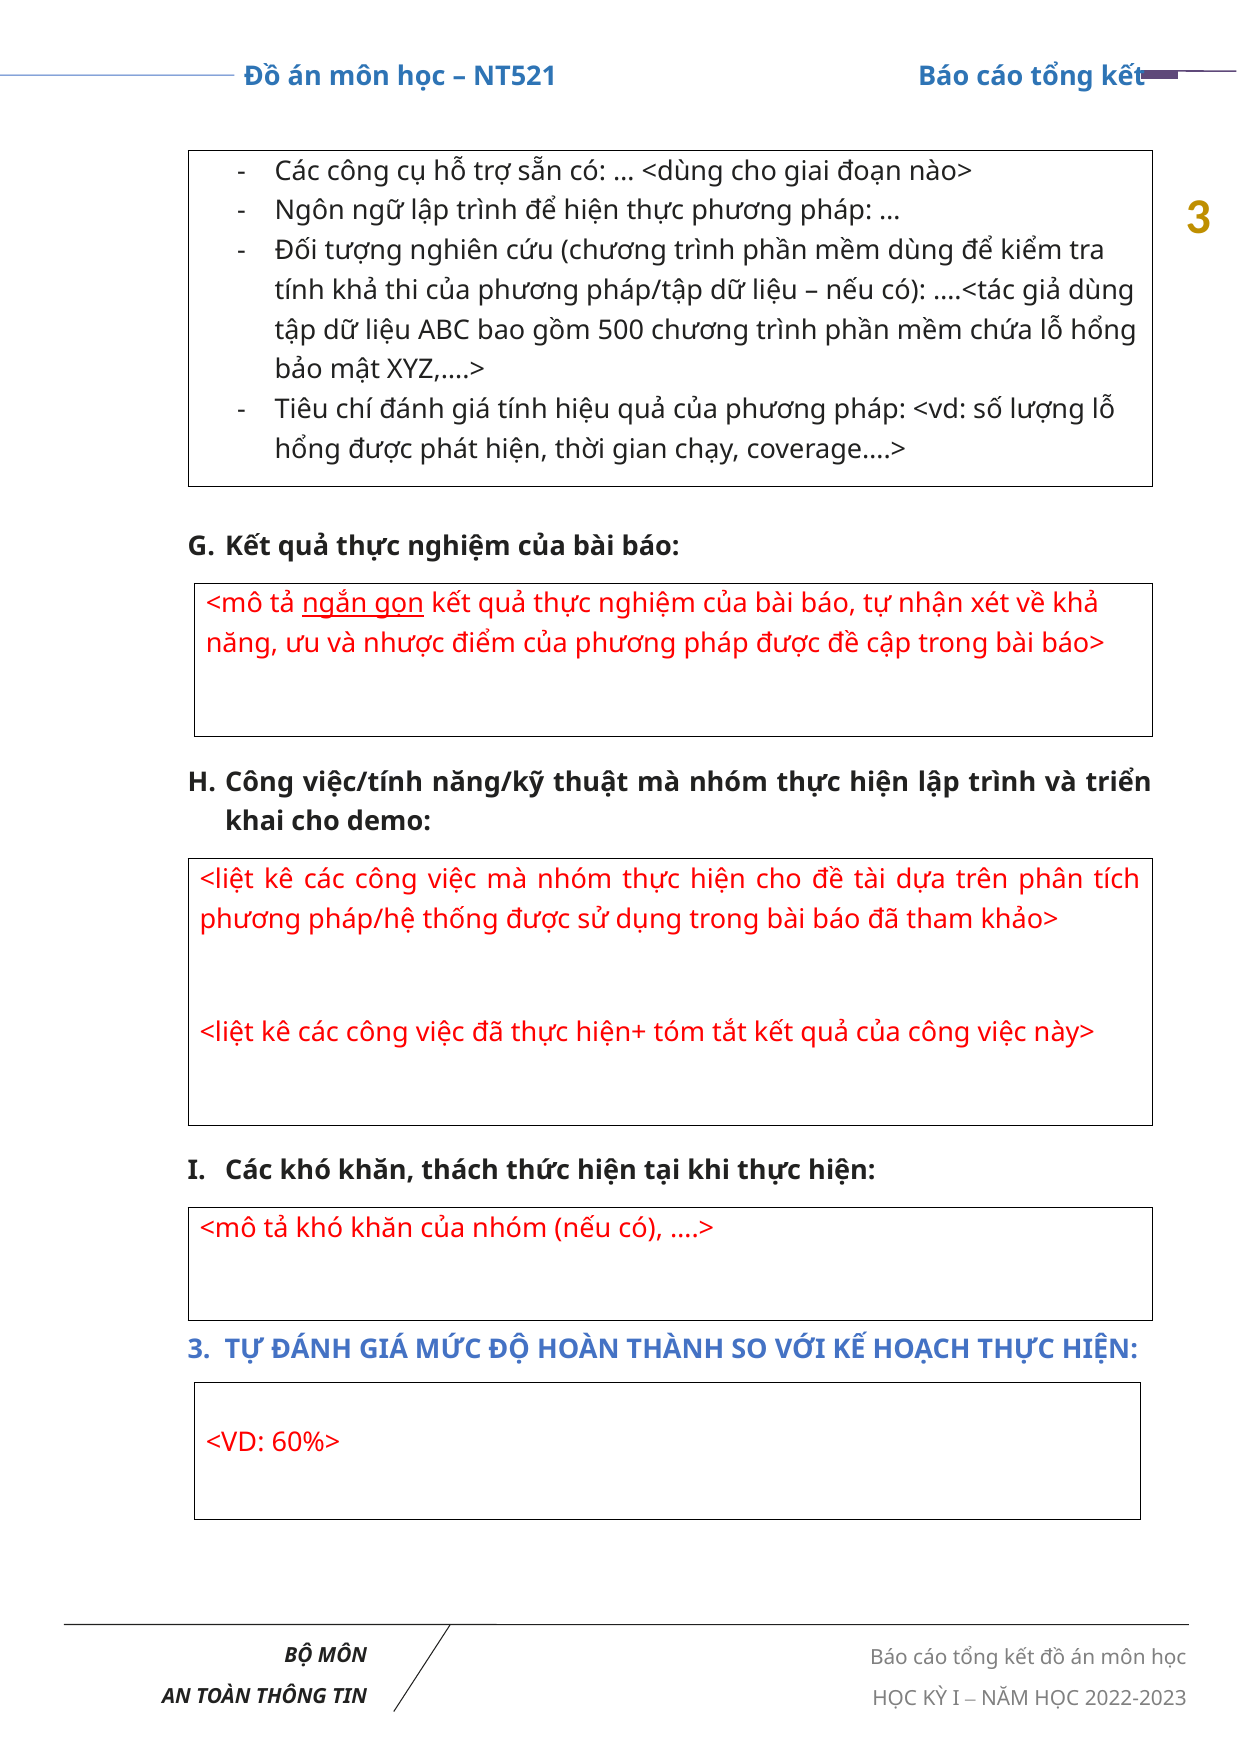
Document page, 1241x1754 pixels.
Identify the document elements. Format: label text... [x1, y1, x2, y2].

table_header <mô tả ngắn gọn kết quả thực nghiệm của bài báo, tự nhận xét về khả năng, ưu và nhược điểm của phương pháp được đề cập trong bài báo> [195, 584, 1152, 736]
list Các khó khăn, thách thức hiện tại khi thực hiện: [187, 1151, 1153, 1187]
table_header <VD: 60%> [195, 1383, 1140, 1519]
list TỰ ĐÁNH GIÁ MỨC ĐỘ HOÀN THÀNH SO VỚI KẾ HOẠCH THỰC HIỆN: [187, 1330, 1153, 1367]
list Công việc/tính năng/kỹ thuật mà nhóm thực hiện lập trình và triển khai cho demo: [187, 762, 1153, 839]
table_header <mô tả khó khăn của nhóm (nếu có), ….> [189, 1208, 1152, 1320]
list Kết quả thực nghiệm của bài báo: [187, 526, 1153, 563]
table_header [189, 151, 1152, 486]
table_header <liệt kê các công việc mà nhóm thực hiện cho đề tài dựa trên phân tích phương pháp/hệ thống được sử dụng trong bài báo đã tham khảo> <liệt kê các công việc đã thực hiện+ tóm tắt kết quả của công việc này> [189, 859, 1152, 1124]
